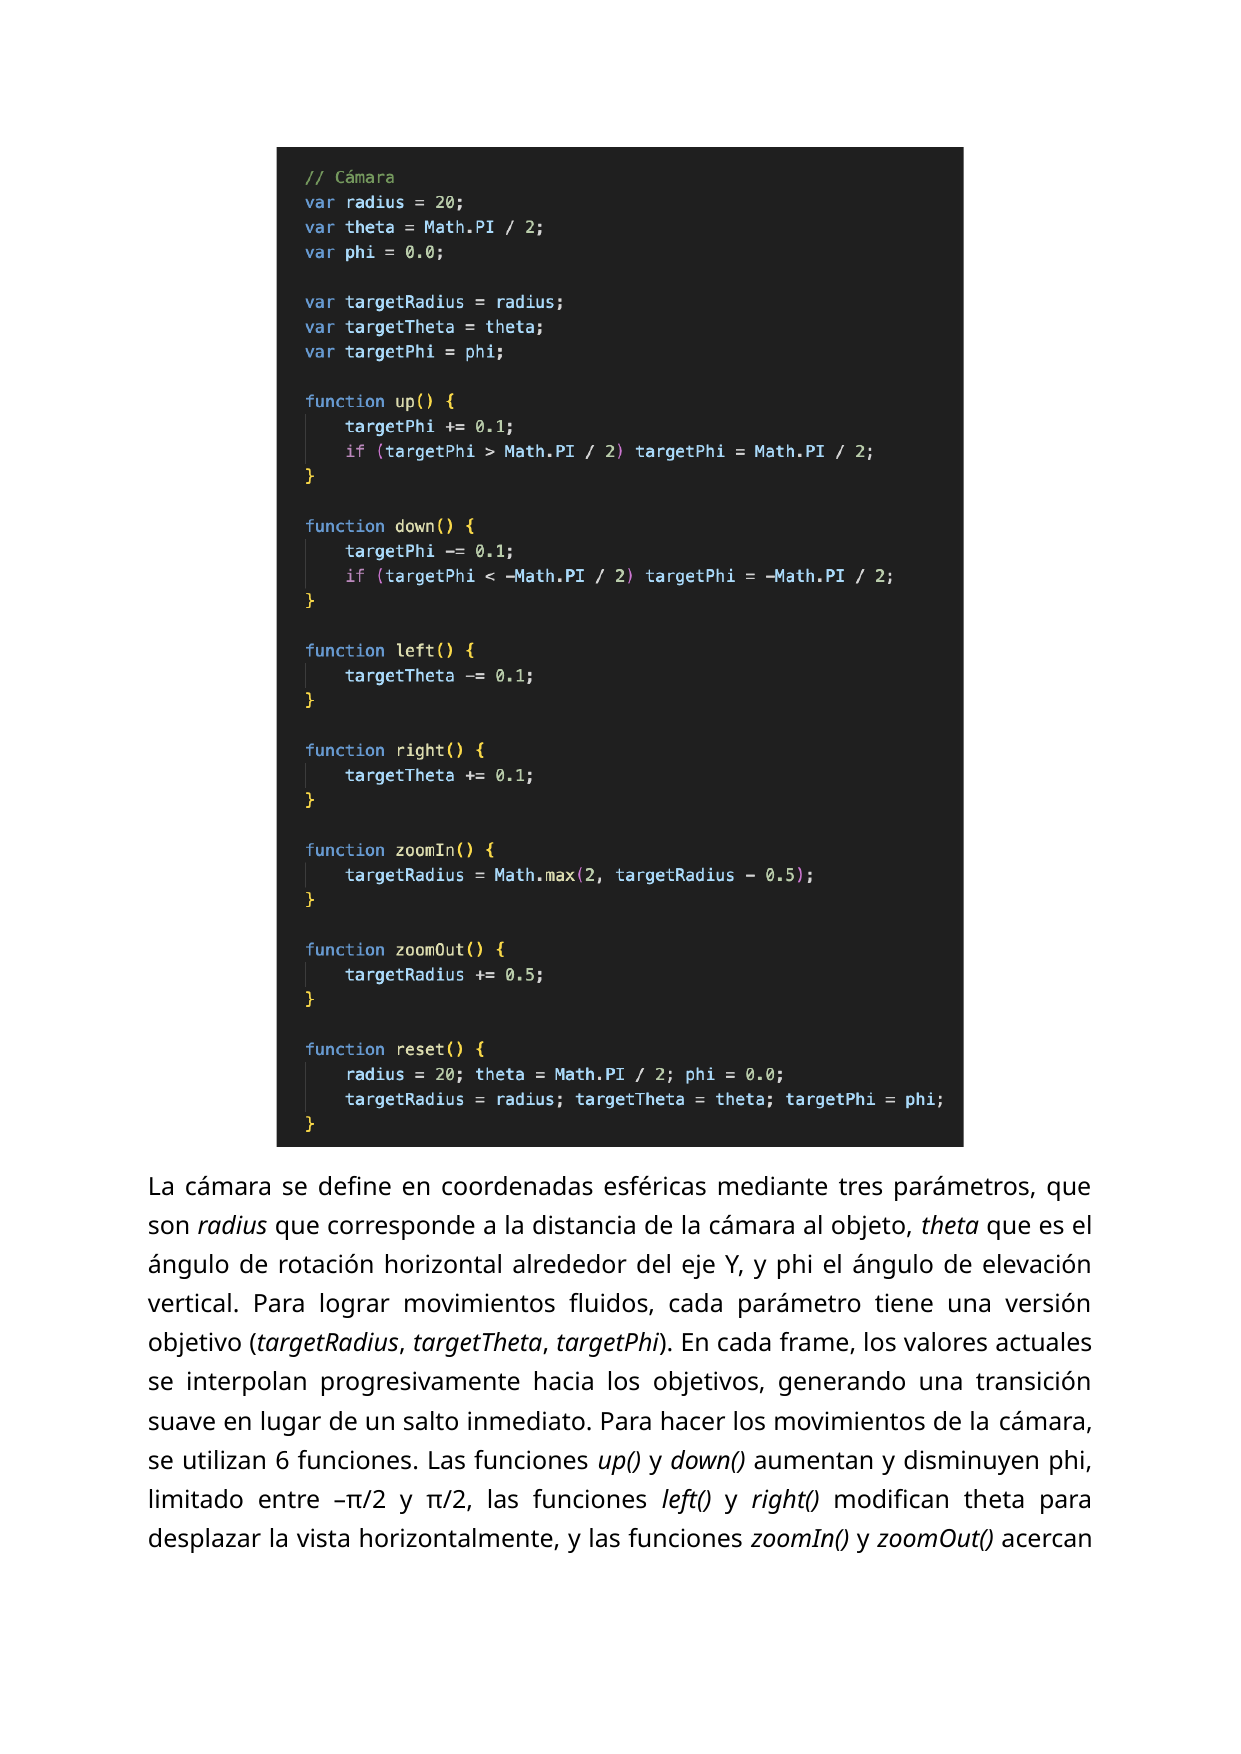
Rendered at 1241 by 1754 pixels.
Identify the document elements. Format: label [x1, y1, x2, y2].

picture [276, 147, 964, 1147]
text [148, 1168, 1093, 1555]
